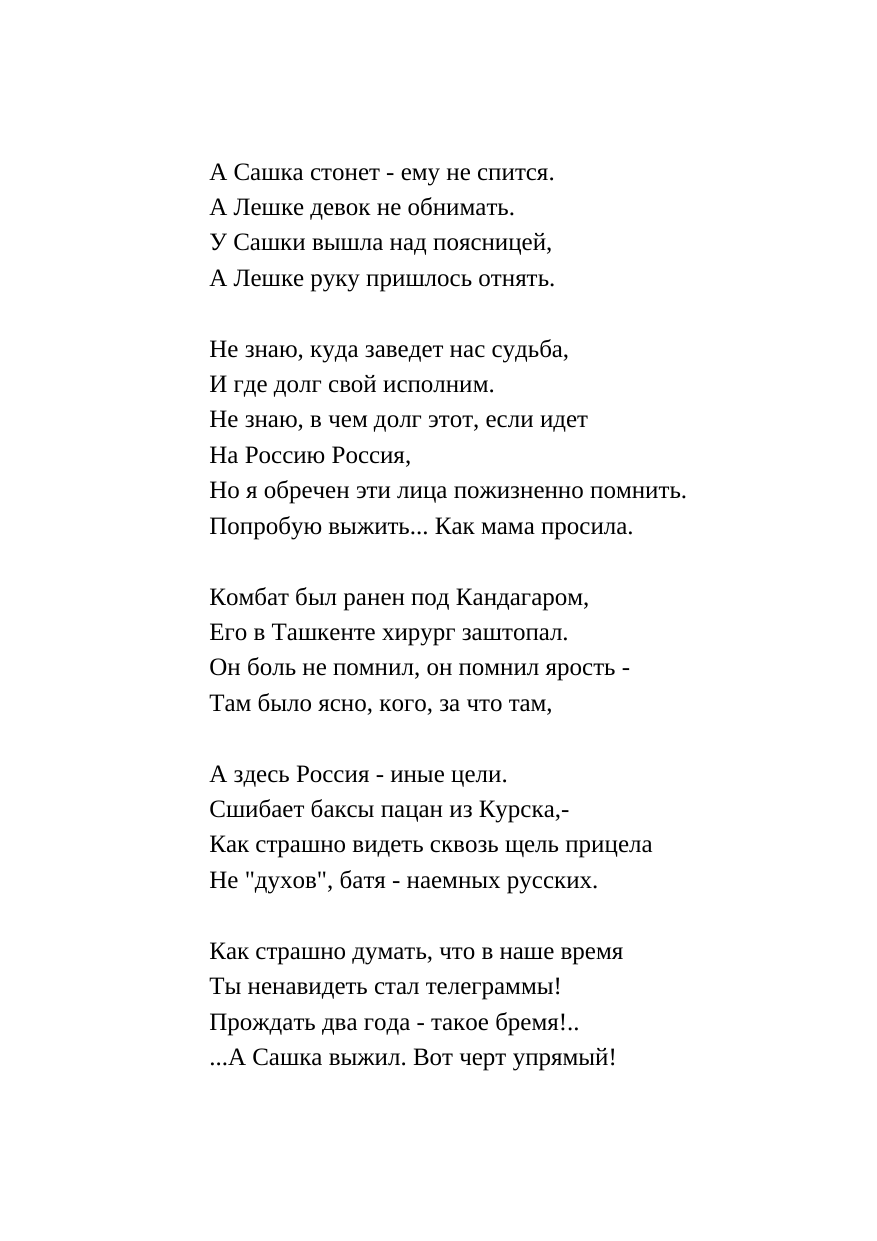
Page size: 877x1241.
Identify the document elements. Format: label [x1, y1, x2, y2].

text [209, 150, 727, 1071]
